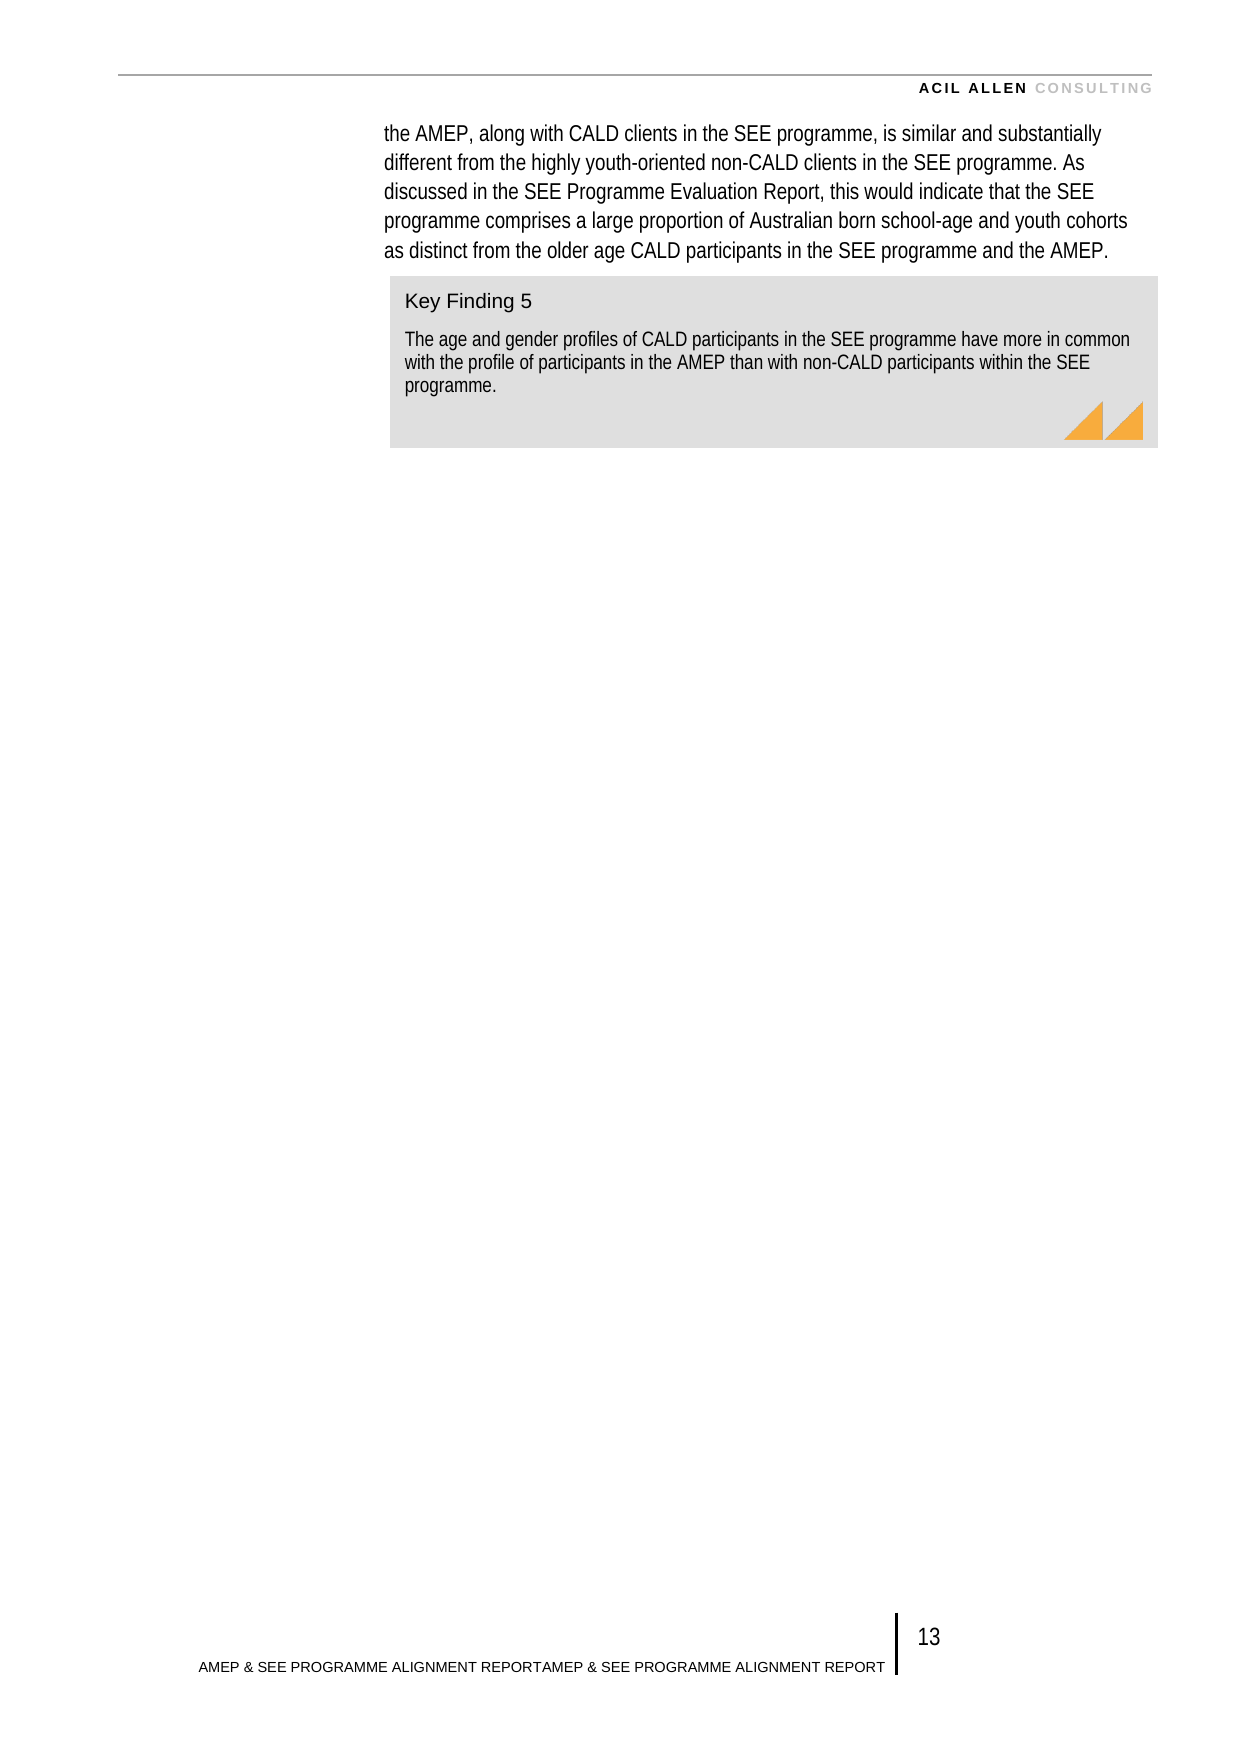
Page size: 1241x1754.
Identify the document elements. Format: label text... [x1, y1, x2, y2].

table_cell The age and gender profiles of CALD participants in the SEE programme have more in common with the profile of participants in the AMEP than with non-CALD participants within the SEE programme. [390, 320, 1158, 440]
picture [1063, 401, 1143, 440]
table_header Key Finding 5 [390, 276, 1158, 320]
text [384, 118, 1152, 264]
table_cell [390, 440, 1158, 448]
